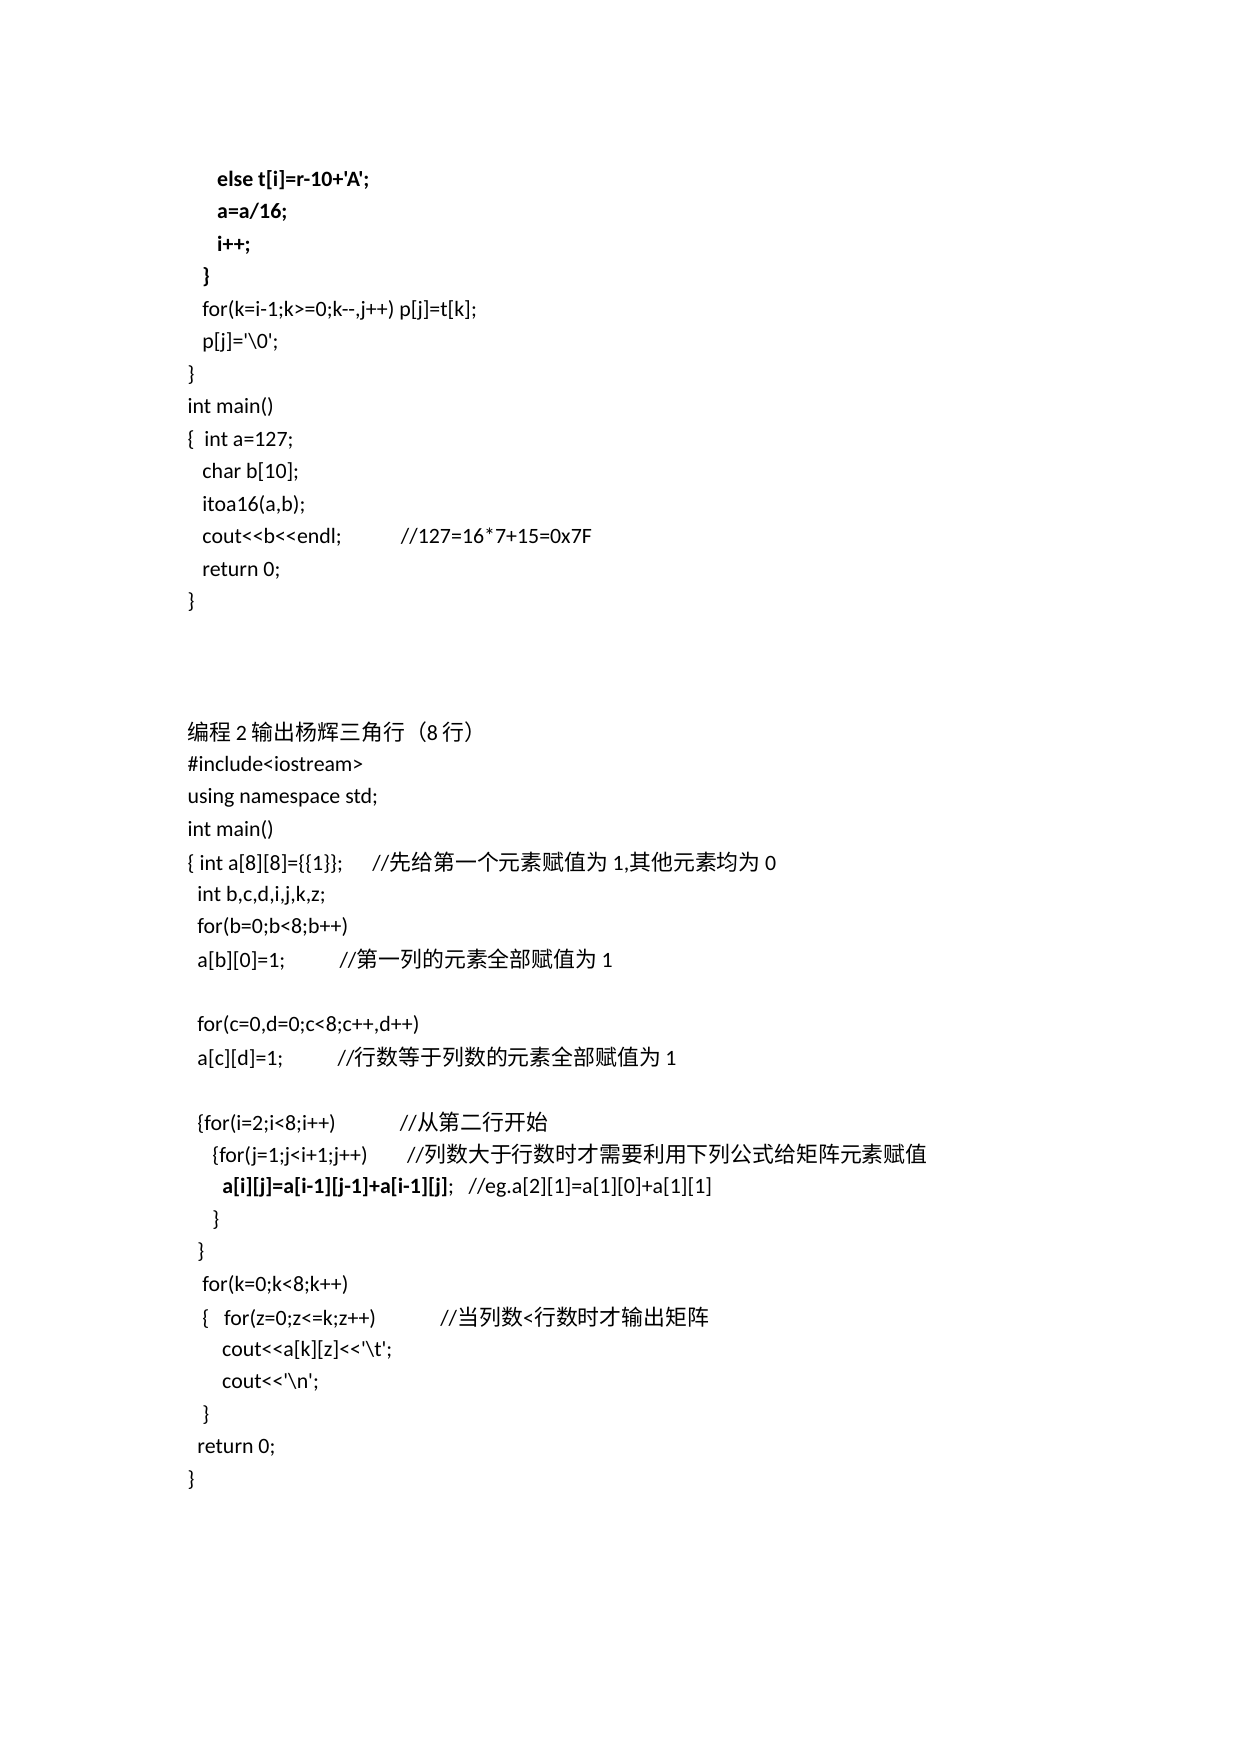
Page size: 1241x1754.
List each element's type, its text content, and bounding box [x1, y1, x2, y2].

list a[c][d]=1; //行数等于列数的元素全部赋值为1 [187, 1039, 1053, 1072]
list {for(j=1;j<i+1;j++) //列数大于行数时才需要利用下列公式给矩阵元素赋值 [187, 1137, 1053, 1169]
list } [187, 357, 1053, 389]
list cout<<b<<endl; //127=16*7+15=0x7F [187, 519, 1053, 552]
list i++; [187, 227, 1053, 259]
list int main() [187, 389, 1053, 422]
list itoa16(a,b); [187, 487, 1053, 519]
list else t[i]=r-10+'A'; [187, 162, 1053, 194]
list cout<<'\n'; [187, 1364, 1053, 1397]
list using namespace std; [187, 779, 1053, 812]
list { int a=127; [187, 422, 1053, 454]
list } [187, 584, 1053, 617]
list { int a[8][8]={{1}}; //先给第一个元素赋值为1,其他元素均为0 [187, 844, 1053, 877]
list char b[10]; [187, 454, 1053, 487]
list for(k=0;k<8;k++) [187, 1267, 1053, 1299]
list } [187, 1234, 1053, 1267]
list } [187, 1397, 1053, 1429]
list } [187, 259, 1053, 292]
list 编程2 输出杨辉三角行（8行） [187, 714, 1053, 747]
list } [187, 1462, 1053, 1494]
list { for(z=0;z<=k;z++) //当列数<行数时才输出矩阵 [187, 1299, 1053, 1332]
list for(c=0,d=0;c<8;c++,d++) [187, 1007, 1053, 1039]
list for(k=i-1;k>=0;k--,j++) p[j]=t[k]; [187, 292, 1053, 324]
list p[j]='\0'; [187, 324, 1053, 357]
list int b,c,d,i,j,k,z; [187, 877, 1053, 909]
list a[i][j]=a[i-1][j-1]+a[i-1][j]; //eg.a[2][1]=a[1][0]+a[1][1] [187, 1169, 1053, 1202]
list #include<iostream> [187, 747, 1053, 779]
list a[b][0]=1; //第一列的元素全部赋值为1 [187, 942, 1053, 974]
list cout<<a[k][z]<<'\t'; [187, 1332, 1053, 1364]
list for(b=0;b<8;b++) [187, 909, 1053, 942]
list return 0; [187, 552, 1053, 584]
list a=a/16; [187, 194, 1053, 227]
list } [187, 1202, 1053, 1234]
list {for(i=2;i<8;i++) //从第二行开始 [187, 1104, 1053, 1137]
list int main() [187, 812, 1053, 844]
list return 0; [187, 1429, 1053, 1462]
